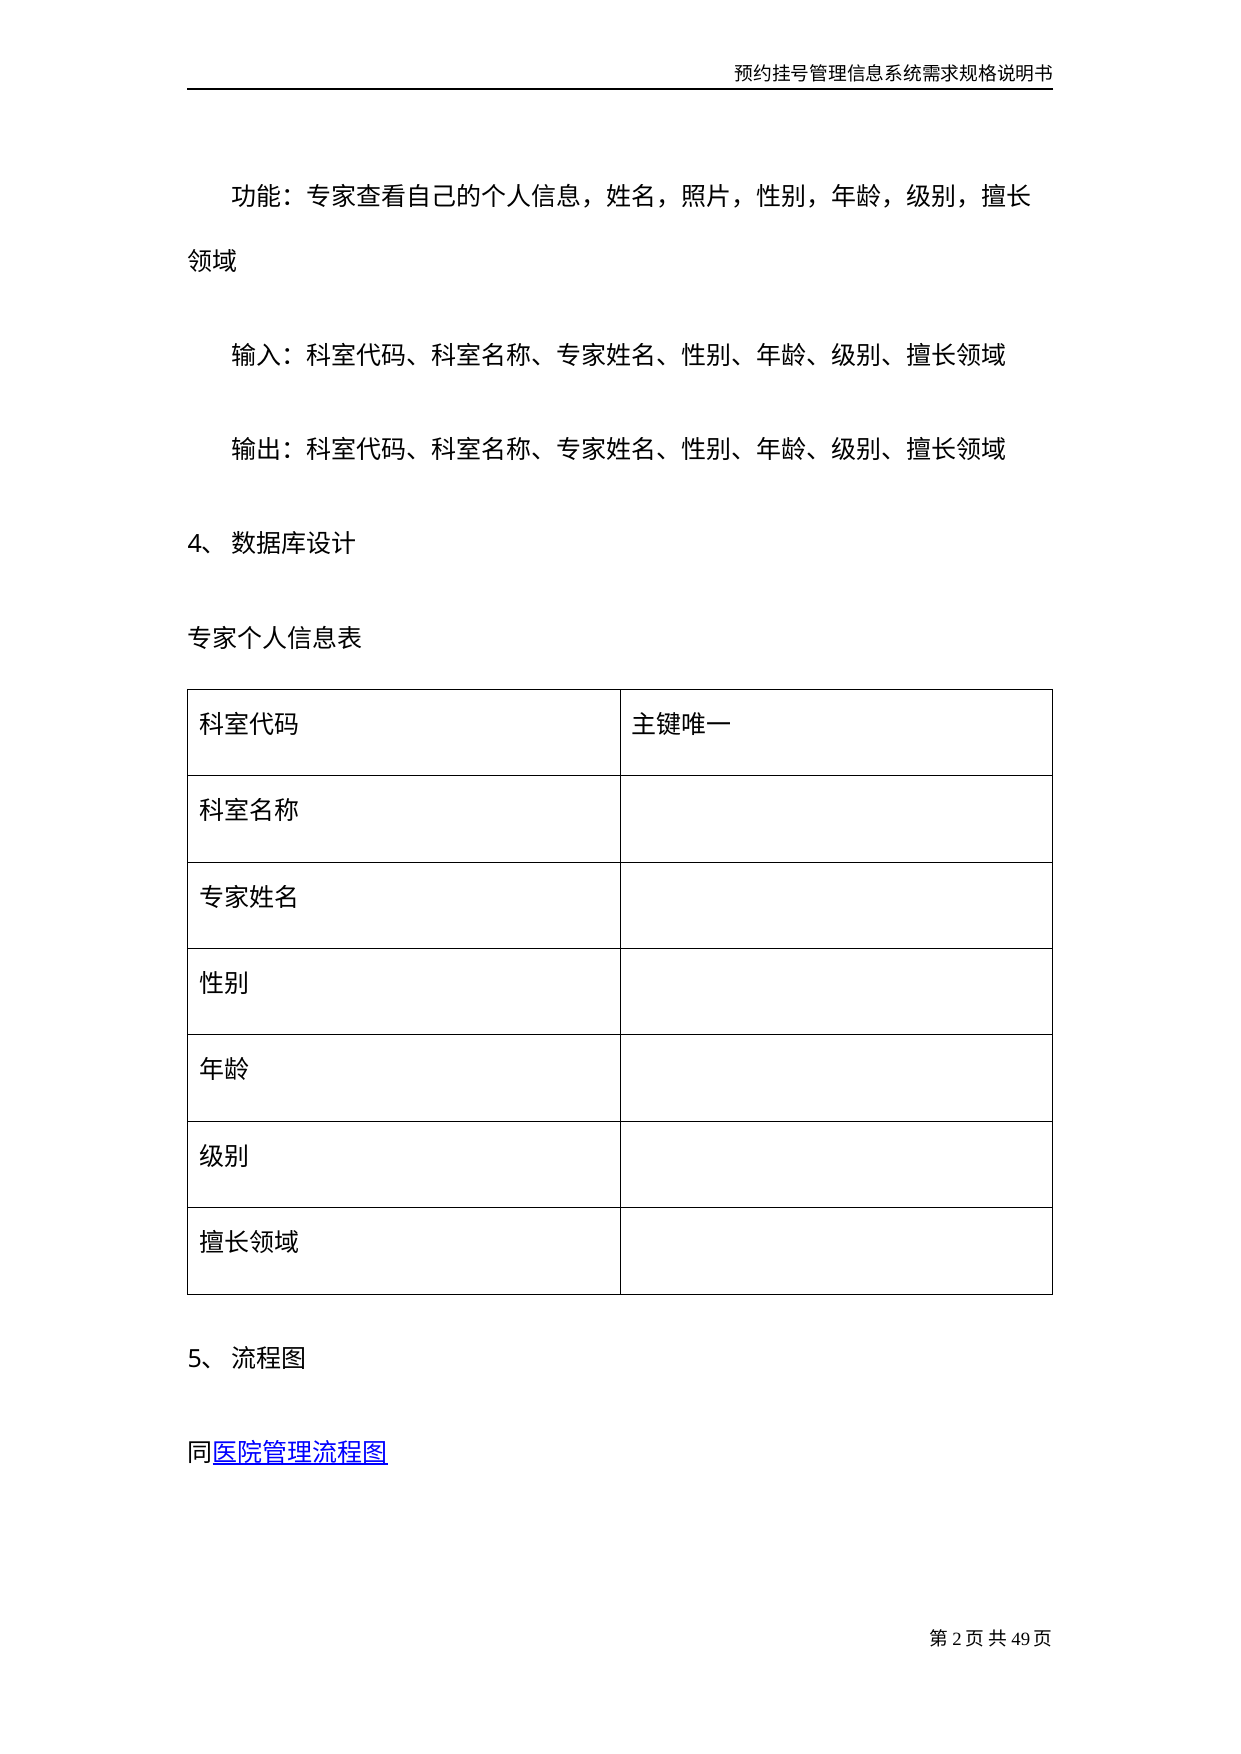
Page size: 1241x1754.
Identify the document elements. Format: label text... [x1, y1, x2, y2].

table_cell [621, 776, 1052, 862]
text 输出：科室代码、科室名称、专家姓名、性别、年龄、级别、擅长领域 [187, 415, 1053, 480]
table_cell [621, 949, 1052, 1034]
table_header 科室代码 [188, 690, 620, 775]
table_cell [621, 863, 1052, 948]
table_cell 科室名称 [188, 776, 620, 862]
table_cell 级别 [188, 1122, 620, 1207]
table_cell 性别 [188, 949, 620, 1034]
table_cell 专家姓名 [188, 863, 620, 948]
text 5、 流程图 [187, 1324, 1053, 1389]
table_header 主键唯一 [621, 690, 1052, 775]
text 4、 数据库设计 [187, 509, 1053, 574]
table_cell [621, 1122, 1052, 1207]
table_cell 年龄 [188, 1035, 620, 1121]
table_cell [621, 1035, 1052, 1121]
text 功能：专家查看自己的个人信息，姓名，照片，性别，年龄，级别，擅长领域 [187, 162, 1053, 292]
table_cell [621, 1208, 1052, 1293]
text 同医院管理流程图 [187, 1418, 1053, 1483]
text 专家个人信息表 [187, 604, 1053, 669]
text 输入：科室代码、科室名称、专家姓名、性别、年龄、级别、擅长领域 [187, 321, 1053, 386]
table_cell 擅长领域 [188, 1208, 620, 1293]
